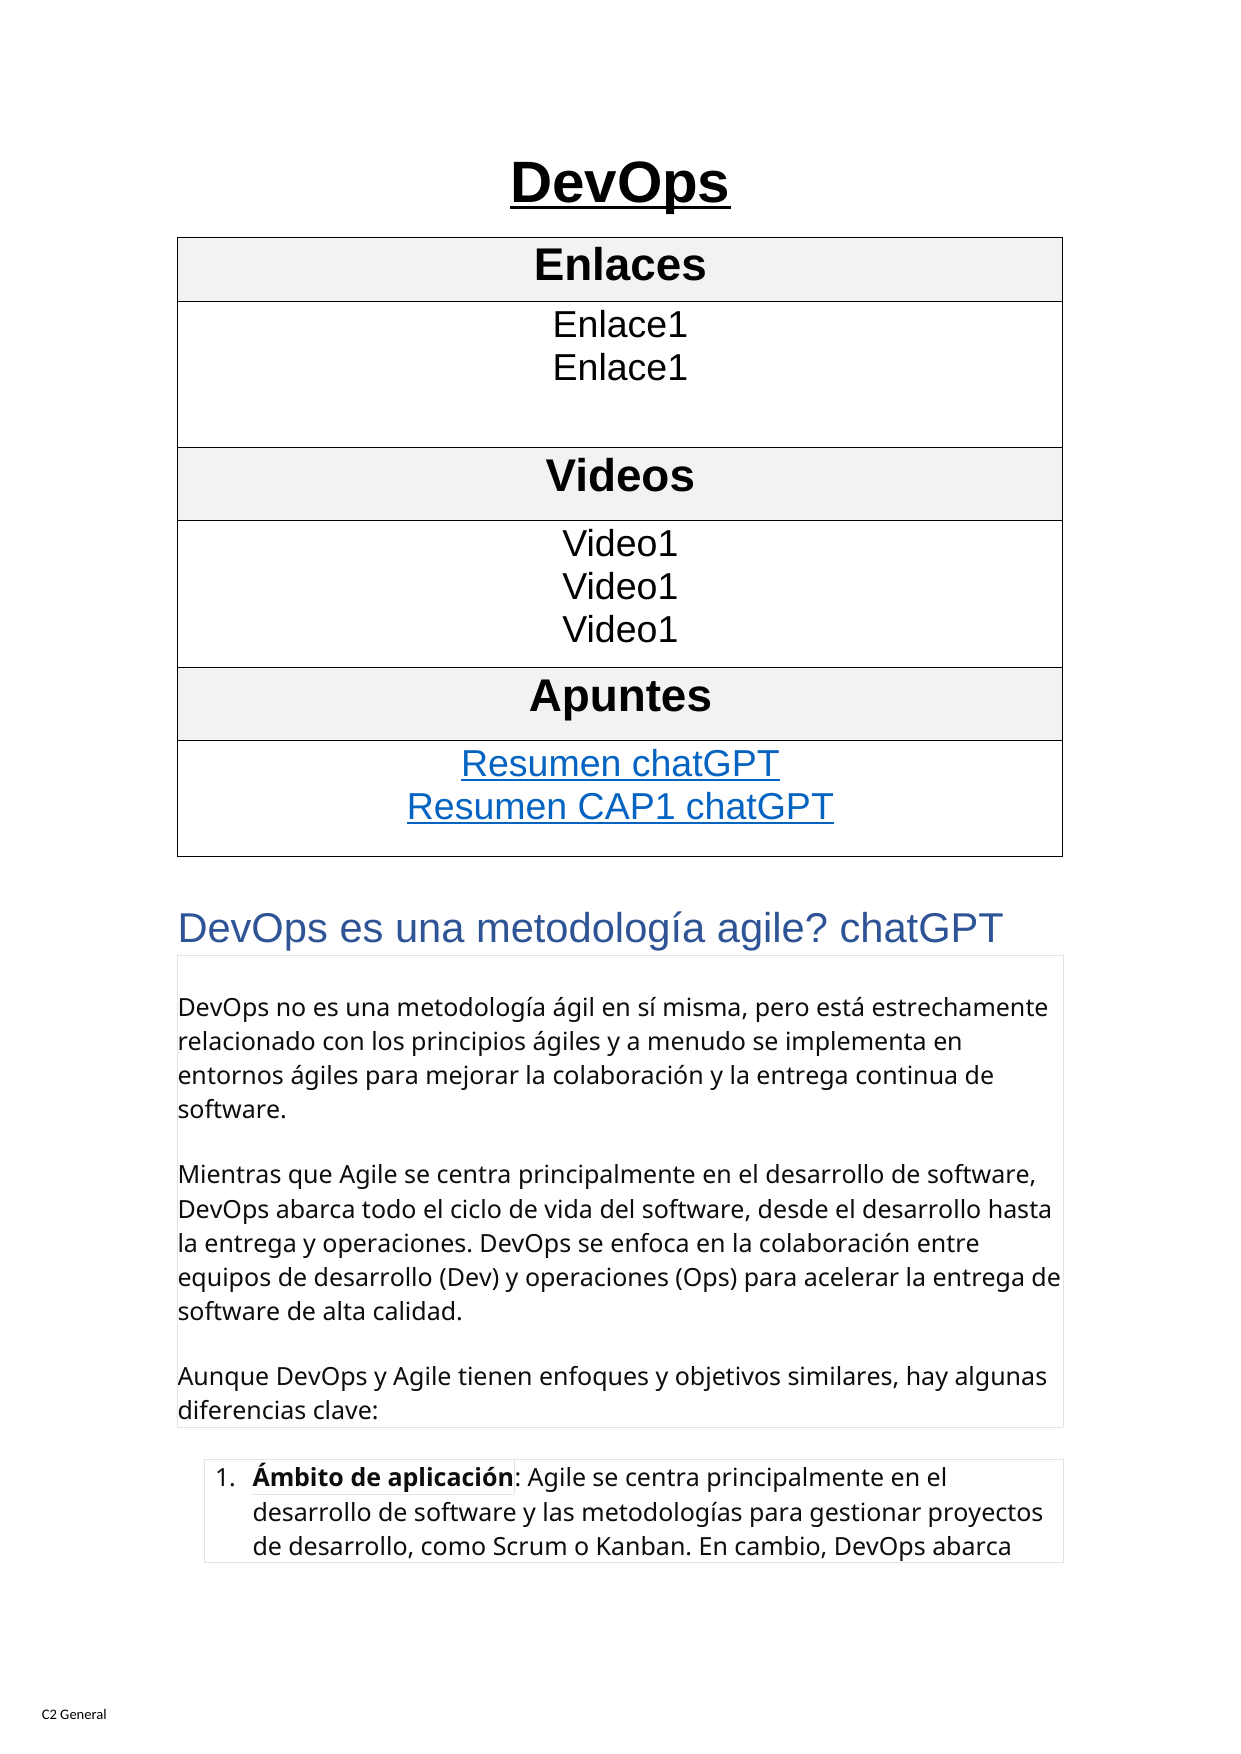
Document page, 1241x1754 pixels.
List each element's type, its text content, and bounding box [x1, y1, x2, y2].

table_cell Videos [178, 448, 1062, 520]
table_header Enlaces [178, 238, 1062, 301]
table_cell Resumen chatGPT Resumen CAP1 chatGPT [178, 741, 1062, 856]
text Mientras que Agile se centra principalmente en el desarrollo de software, DevOps abarca todo el ciclo de vida del software, desde el desarrollo hasta la entrega y operaciones. DevOps se enfoca en la colaboración entre equipos de desarrollo (Dev) y operaciones (Ops) para acelerar la entrega de software de alta calidad. [178, 1157, 1063, 1327]
text Aunque DevOps y Agile tienen enfoques y objetivos similares, hay algunas diferencias clave: [178, 1358, 1063, 1427]
text DevOps no es una metodología ágil en sí misma, pero está estrechamente relacionado con los principios ágiles y a menudo se implementa en entornos ágiles para mejorar la colaboración y la entrega continua de software. [178, 956, 1063, 1126]
subtitle DevOps es una metodología agile? chatGPT [177, 903, 1063, 951]
text DevOps [177, 148, 1063, 215]
table_cell Apuntes [178, 668, 1062, 740]
table_cell Enlace1 Enlace1 [178, 302, 1062, 447]
table_cell Video1 Video1 Video1 [178, 521, 1062, 667]
